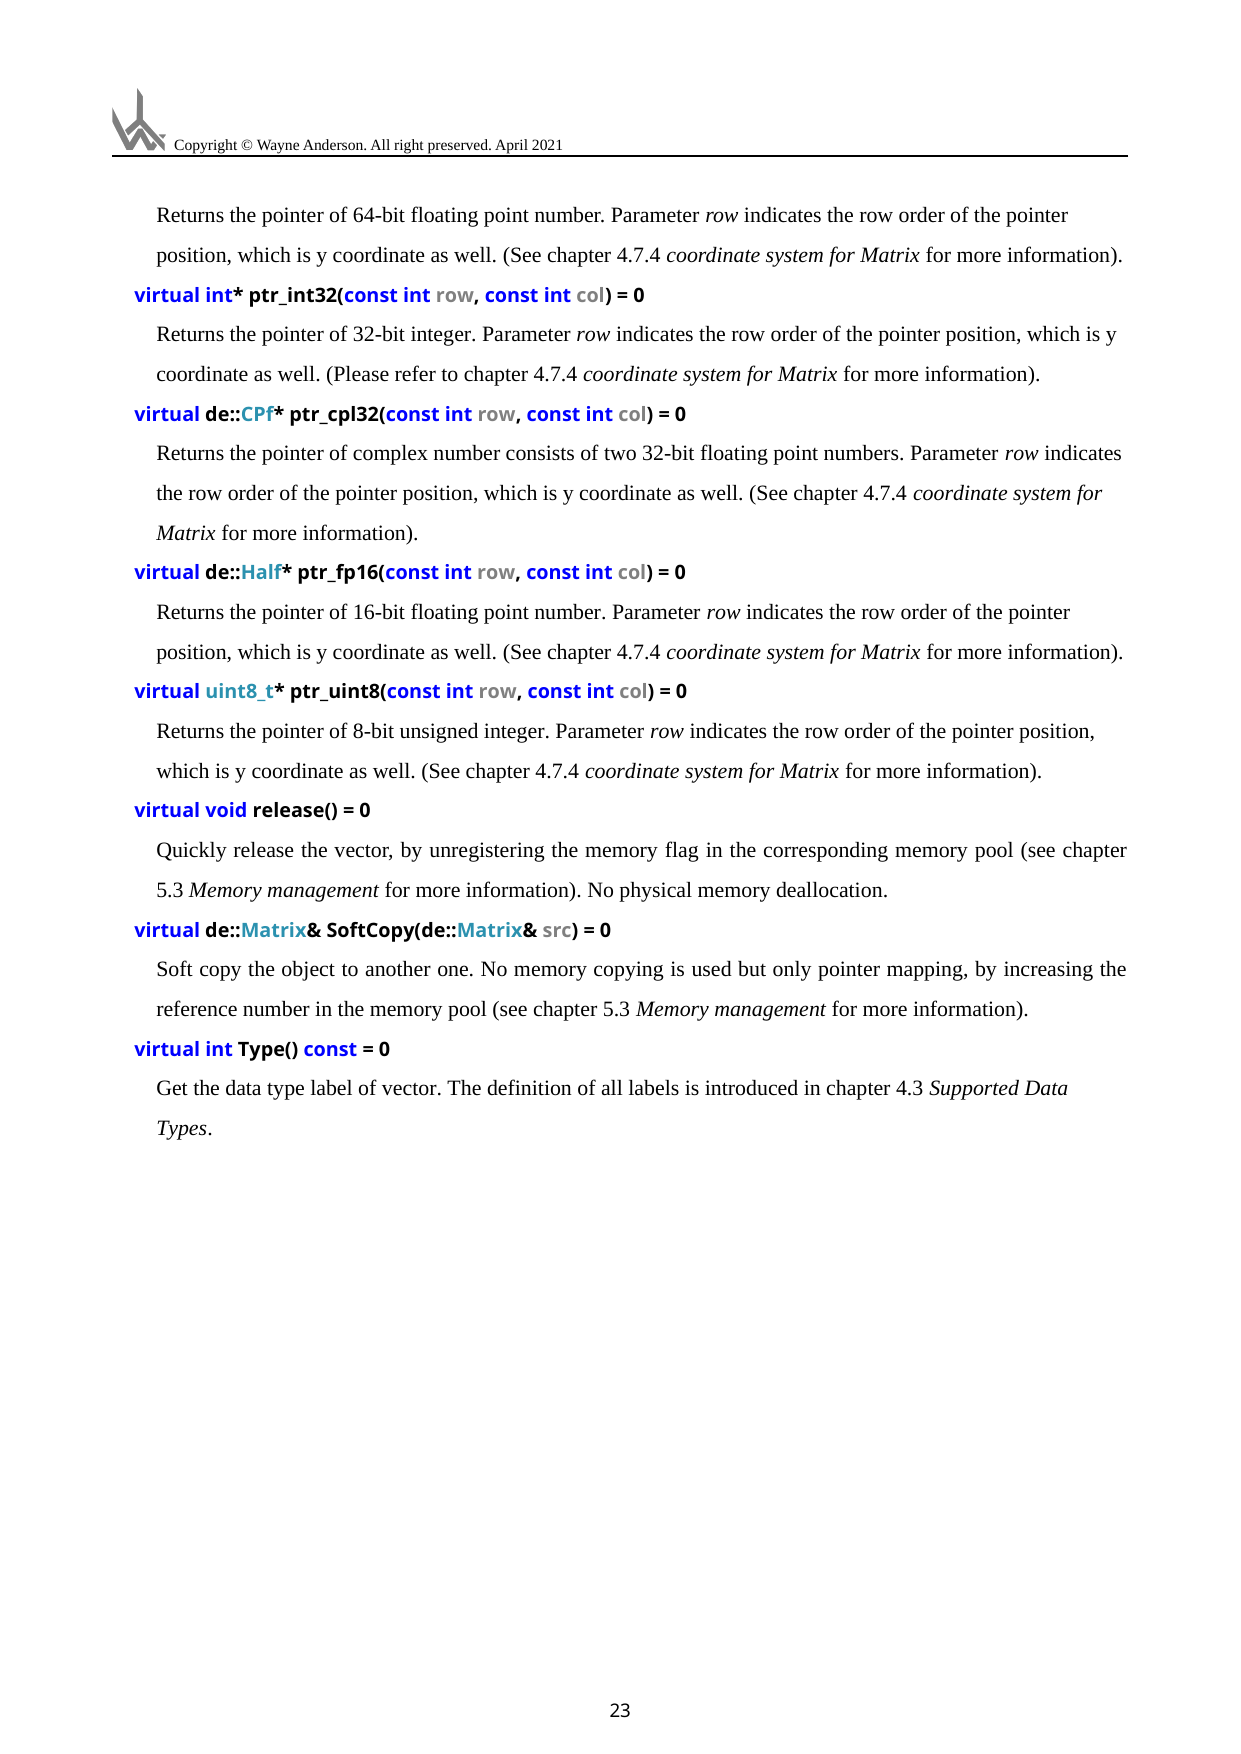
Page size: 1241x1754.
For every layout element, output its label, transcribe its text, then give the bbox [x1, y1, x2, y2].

text Quickly release the vector, by unregistering the memory flag in the corresponding memory pool (see chapter 5.3 Memory management for more information). No physical memory deallocation. [156, 830, 1128, 909]
text Returns the pointer of 16-bit floating point number. Parameter row indicates the row order of the pointer position, which is y coordinate as well. (See chapter 4.7.4 coordinate system for Matrix for more information). [156, 592, 1128, 671]
picture [112, 88, 166, 151]
text virtual de::Half* ptr_fp16(const int row, const int col) = 0 [134, 552, 1128, 592]
text Get the data type label of vector. The definition of all labels is introduced in chapter 4.3 Supported Data Types. [156, 1068, 1128, 1148]
text virtual int* ptr_int32(const int row, const int col) = 0 [134, 274, 1128, 314]
text Soft copy the object to another one. No memory copying is used but only pointer mapping, by increasing the reference number in the memory pool (see chapter 5.3 Memory management for more information). [156, 949, 1128, 1028]
text virtual void release() = 0 [134, 790, 1128, 830]
text Returns the pointer of complex number consists of two 32-bit floating point numbers. Parameter row indicates the row order of the pointer position, which is y coordinate as well. (See chapter 4.7.4 coordinate system for Matrix for more information). [156, 433, 1128, 552]
text virtual int Type() const = 0 [134, 1028, 1128, 1068]
text virtual de::CPf* ptr_cpl32(const int row, const int col) = 0 [134, 393, 1128, 433]
text Returns the pointer of 32-bit integer. Parameter row indicates the row order of the pointer position, which is y coordinate as well. (Please refer to chapter 4.7.4 coordinate system for Matrix for more information). [156, 314, 1128, 393]
text virtual uint8_t* ptr_uint8(const int row, const int col) = 0 [134, 671, 1128, 711]
text virtual de::Matrix& SoftCopy(de::Matrix& src) = 0 [134, 909, 1128, 949]
text Returns the pointer of 8-bit unsigned integer. Parameter row indicates the row order of the pointer position, which is y coordinate as well. (See chapter 4.7.4 coordinate system for Matrix for more information). [156, 711, 1128, 790]
text Returns the pointer of 64-bit floating point number. Parameter row indicates the row order of the pointer position, which is y coordinate as well. (See chapter 4.7.4 coordinate system for Matrix for more information). [156, 195, 1128, 274]
